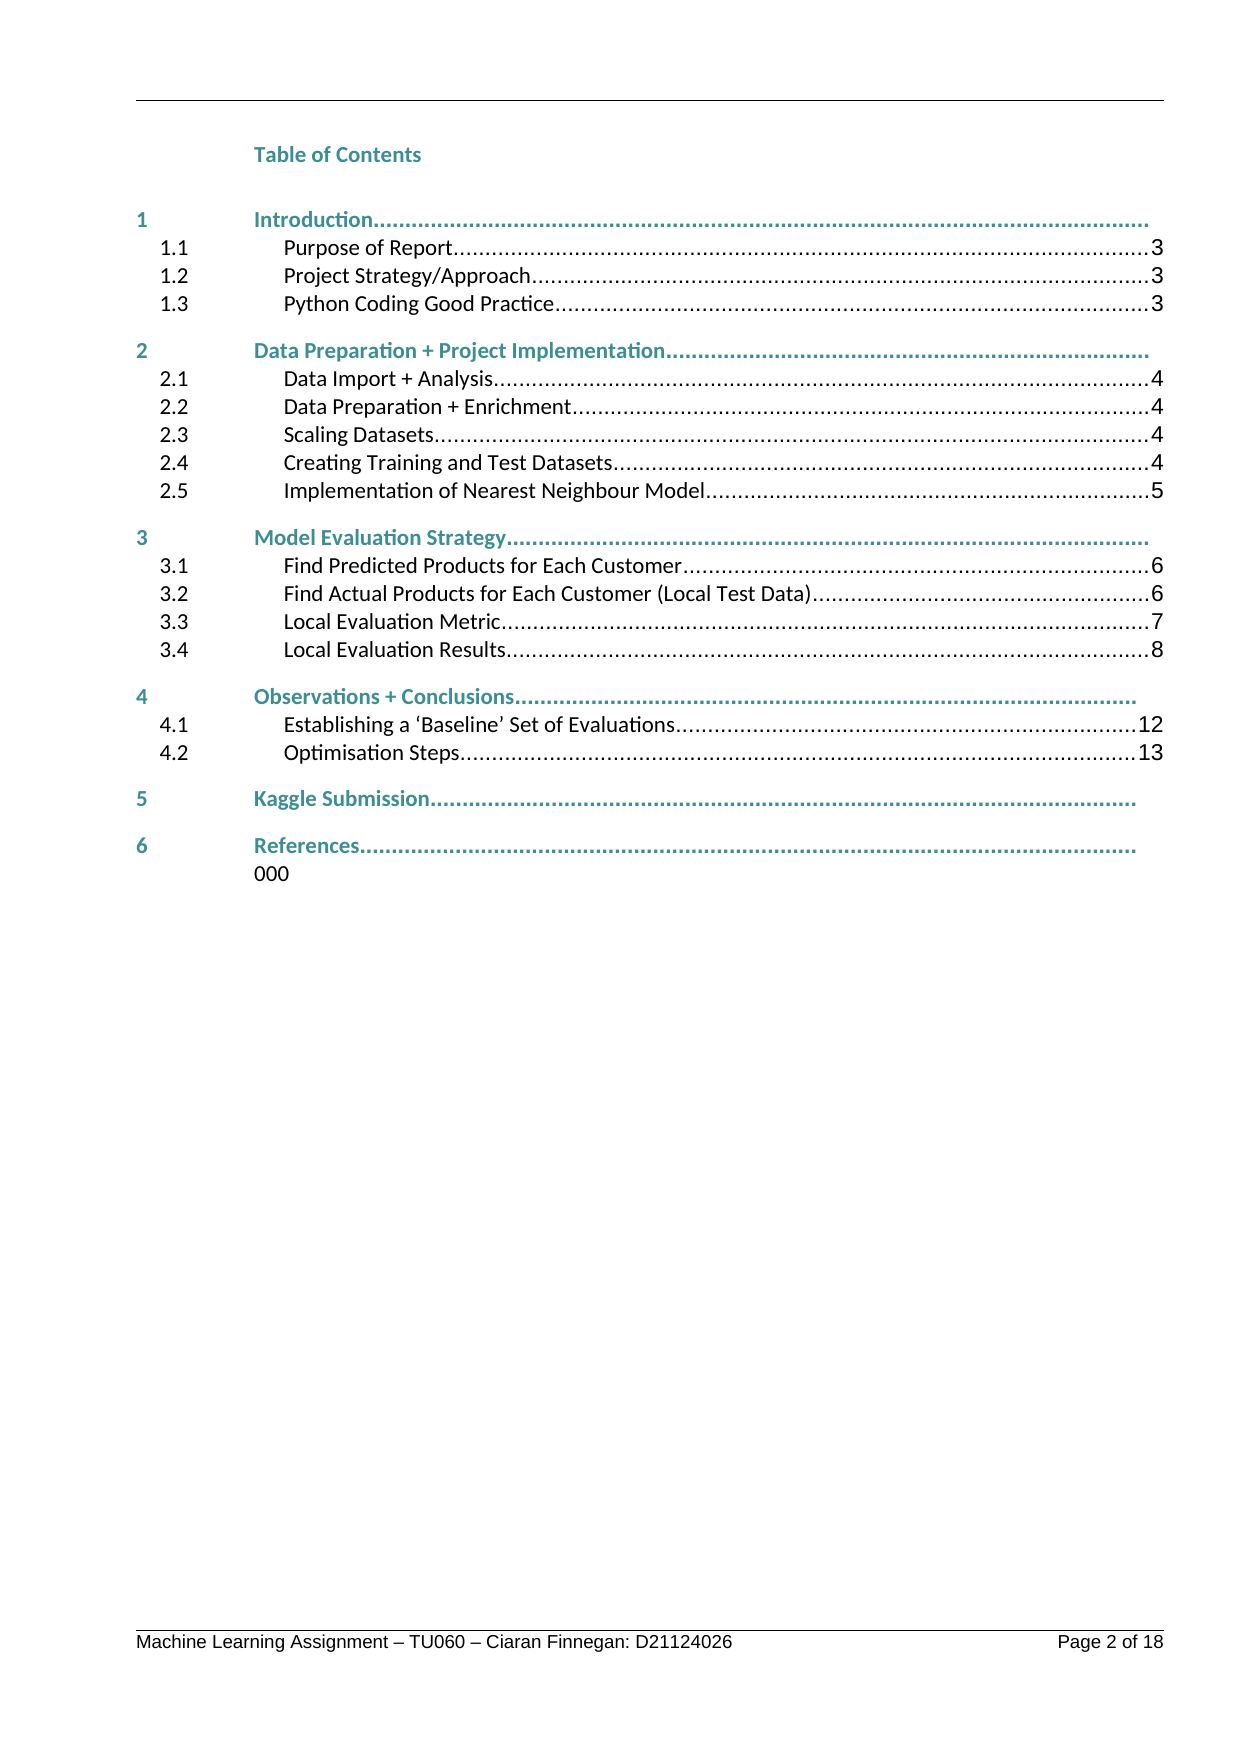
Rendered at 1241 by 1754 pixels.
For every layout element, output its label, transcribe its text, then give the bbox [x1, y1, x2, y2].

text 2.1 Data Import + Analysis 4 [159, 364, 1163, 392]
text 2.3 Scaling Datasets 4 [159, 420, 1163, 448]
text 3.2 Find Actual Products for Each Customer (Local Test Data) 6 [159, 579, 1163, 607]
text 3.3 Local Evaluation Metric 7 [159, 607, 1163, 635]
text 2.2 Data Preparation + Enrichment 4 [159, 392, 1163, 420]
text 4.2 Optimisation Steps 13 [159, 738, 1163, 766]
text 2.4 Creating Training and Test Datasets 4 [159, 448, 1163, 476]
text 3.1 Find Predicted Products for Each Customer 6 [159, 551, 1163, 579]
text 1.2 Project Strategy/Approach 3 [159, 261, 1163, 289]
text 3 Model Evaluation Strategy 6 [136, 523, 1116, 551]
text 2.5 Implementation of Nearest Neighbour Model 5 [159, 476, 1163, 504]
text Table of Contents [254, 140, 1163, 168]
text 1.1 Purpose of Report 3 [159, 233, 1163, 261]
text 3.4 Local Evaluation Results 8 [159, 635, 1163, 663]
text 4.1 Establishing a ‘Baseline’ Set of Evaluations 12 [159, 710, 1163, 738]
text 4 Observations + Conclusions 12 [136, 682, 1116, 710]
text 5 Kaggle Submission 15 [136, 784, 1116, 813]
text 2 Data Preparation + Project Implementation 4 [136, 336, 1116, 364]
text 1 Introduction 3 [136, 205, 1116, 233]
text 6 References 16 [136, 831, 1116, 859]
text 1.3 Python Coding Good Practice 3 [159, 289, 1163, 317]
